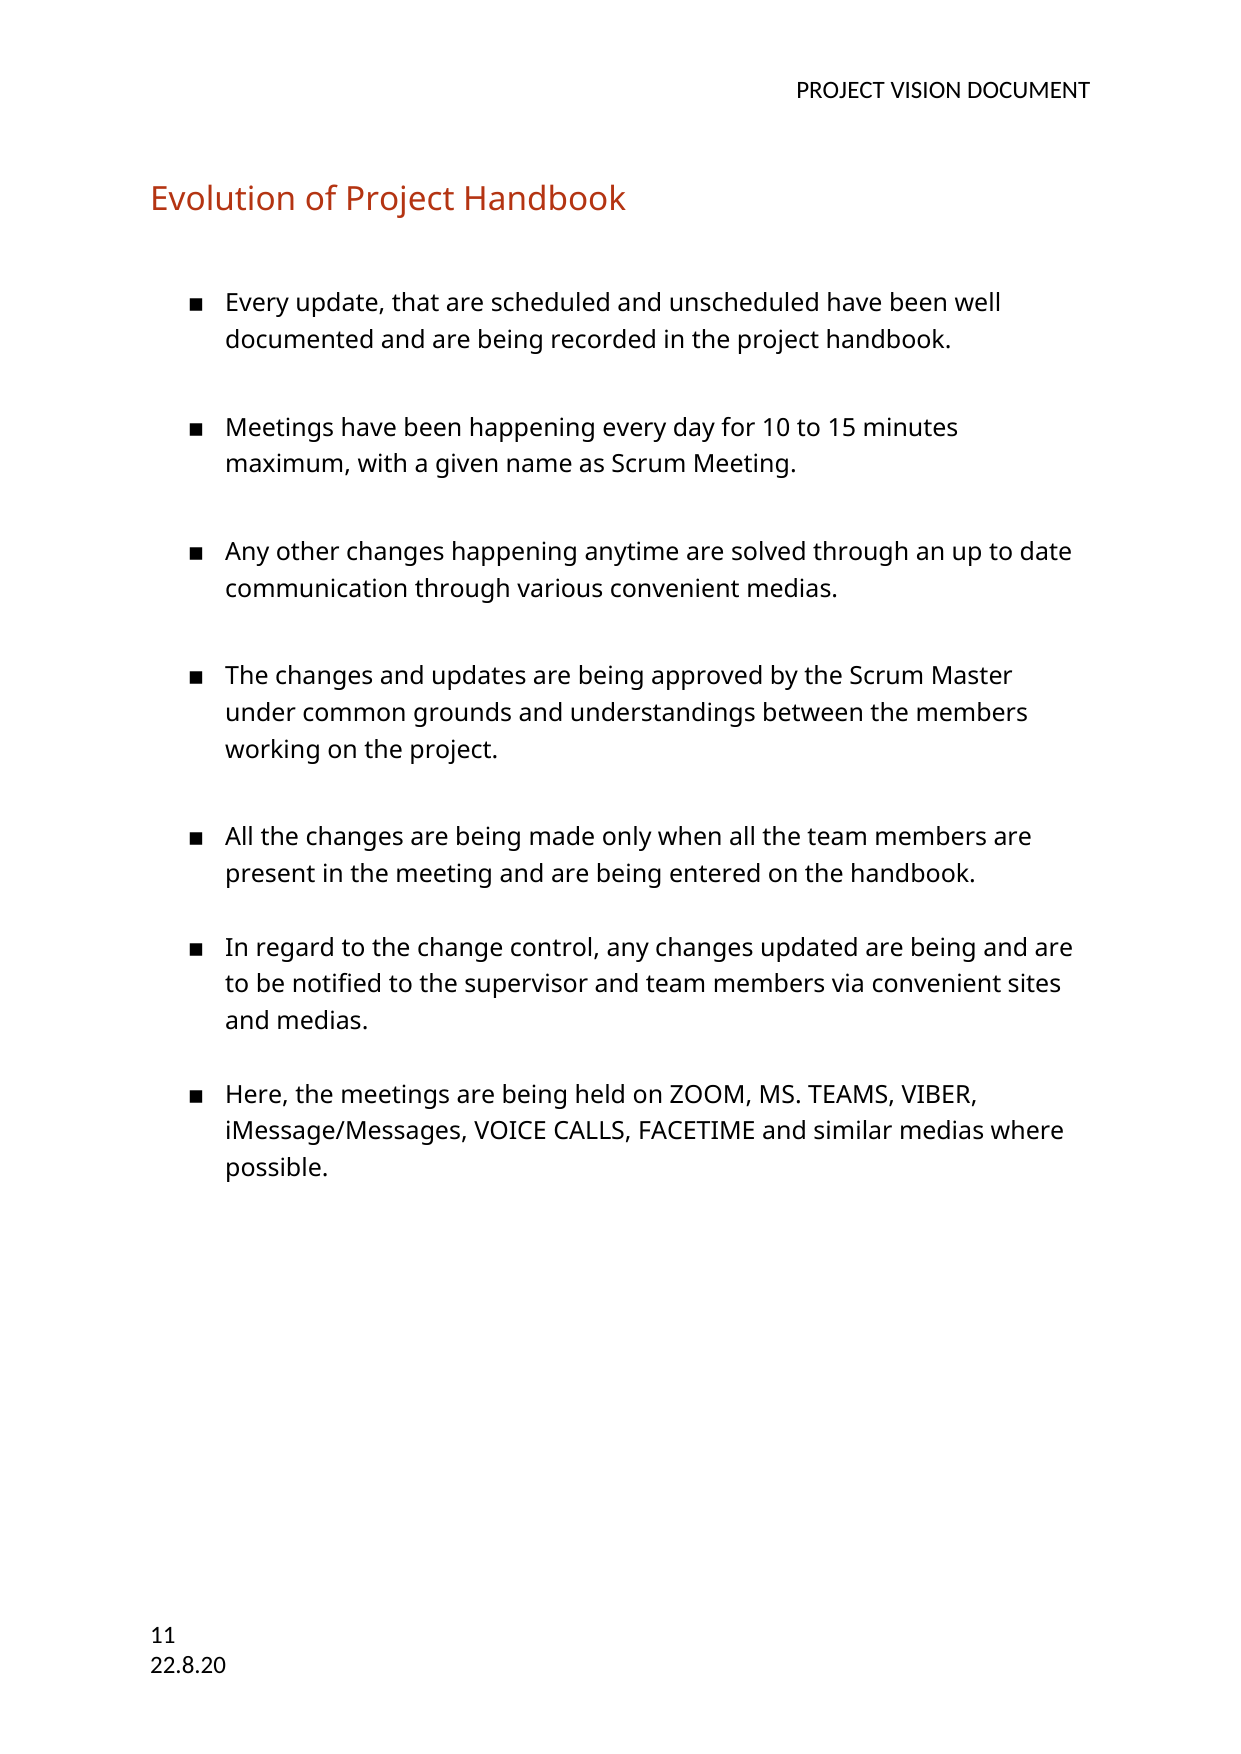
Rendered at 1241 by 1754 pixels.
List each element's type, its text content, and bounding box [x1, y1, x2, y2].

list In regard to the change control, any changes updated are being and are to be notified to the supervisor and team members via convenient sites and medias. [187, 929, 1090, 1037]
list Every update, that are scheduled and unscheduled have been well documented and are being recorded in the project handbook. [187, 285, 1090, 356]
list Here, the meetings are being held on ZOOM, MS. TEAMS, VIBER, iMessage/Messages, VOICE CALLS, FACETIME and similar medias where possible. [187, 1076, 1090, 1184]
list Meetings have been happening every day for 10 to 15 minutes maximum, with a given name as Scrum Meeting. [187, 409, 1090, 480]
list All the changes are being made only when all the team members are present in the meeting and are being entered on the handbook. [187, 819, 1090, 890]
list The changes and updates are being approved by the Scrum Master under common grounds and understandings between the members working on the project. [187, 658, 1090, 765]
subtitle Evolution of Project Handbook [150, 175, 1090, 220]
list Any other changes happening anytime are solved through an up to date communication through various convenient medias. [187, 533, 1090, 604]
